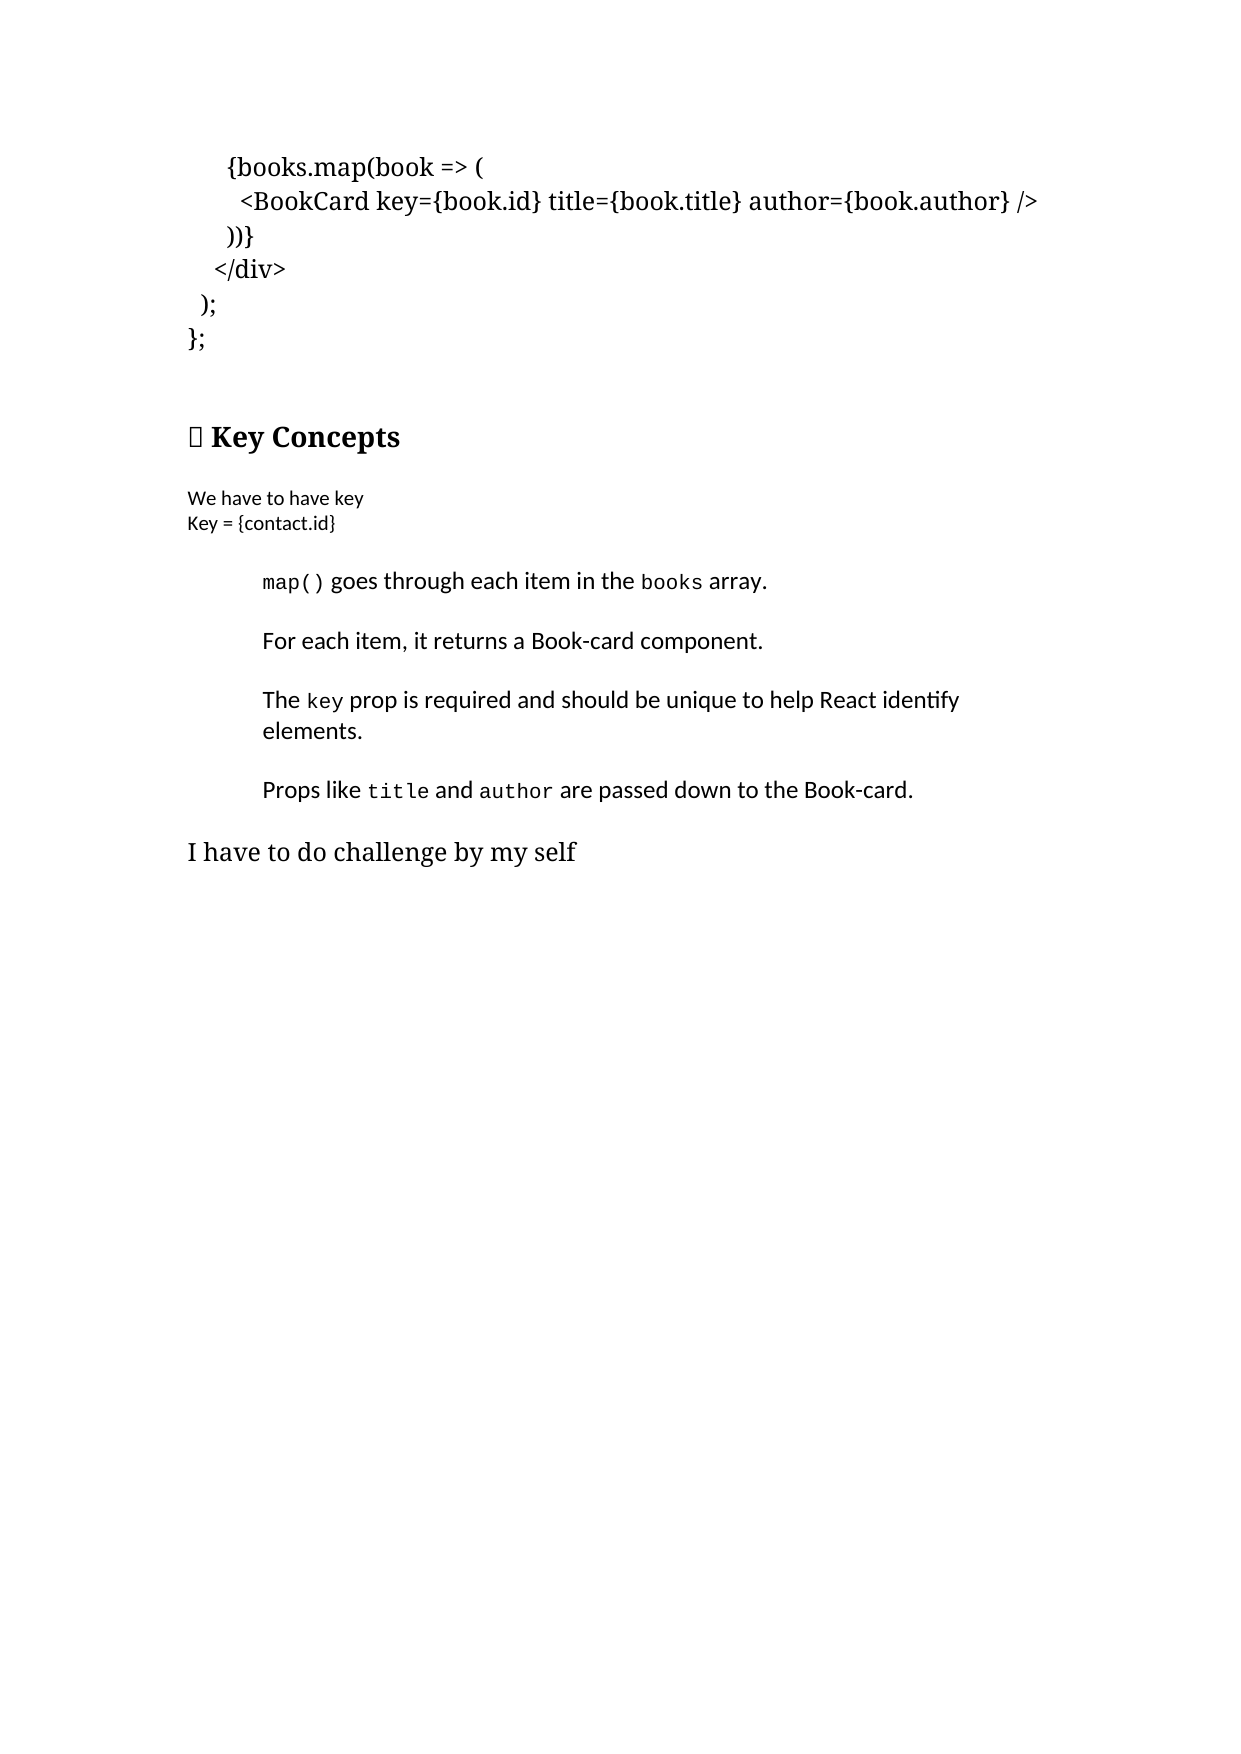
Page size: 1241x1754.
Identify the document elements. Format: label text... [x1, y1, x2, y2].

text ))} [187, 218, 1053, 252]
text map() goes through each item in the books array. [262, 565, 1053, 596]
subtitle 🧠 Key Concepts [187, 418, 1053, 456]
text ); [187, 286, 1053, 320]
text <BookCard key={book.id} title={book.title} author={book.author} /> [187, 184, 1053, 218]
text </div> [187, 252, 1053, 286]
text {books.map(book => ( [187, 150, 1053, 184]
text Key = {contact.id} [187, 511, 1053, 536]
text I have to do challenge by my self [187, 834, 1053, 868]
text Props like title and author are passed down to the Book-card. [262, 775, 1053, 805]
text }; [187, 320, 1053, 354]
text The key prop is required and should be unique to help React identify elements. [262, 684, 1053, 746]
text We have to have key [187, 485, 1053, 511]
text For each item, it returns a Book-card component. [262, 625, 1053, 655]
